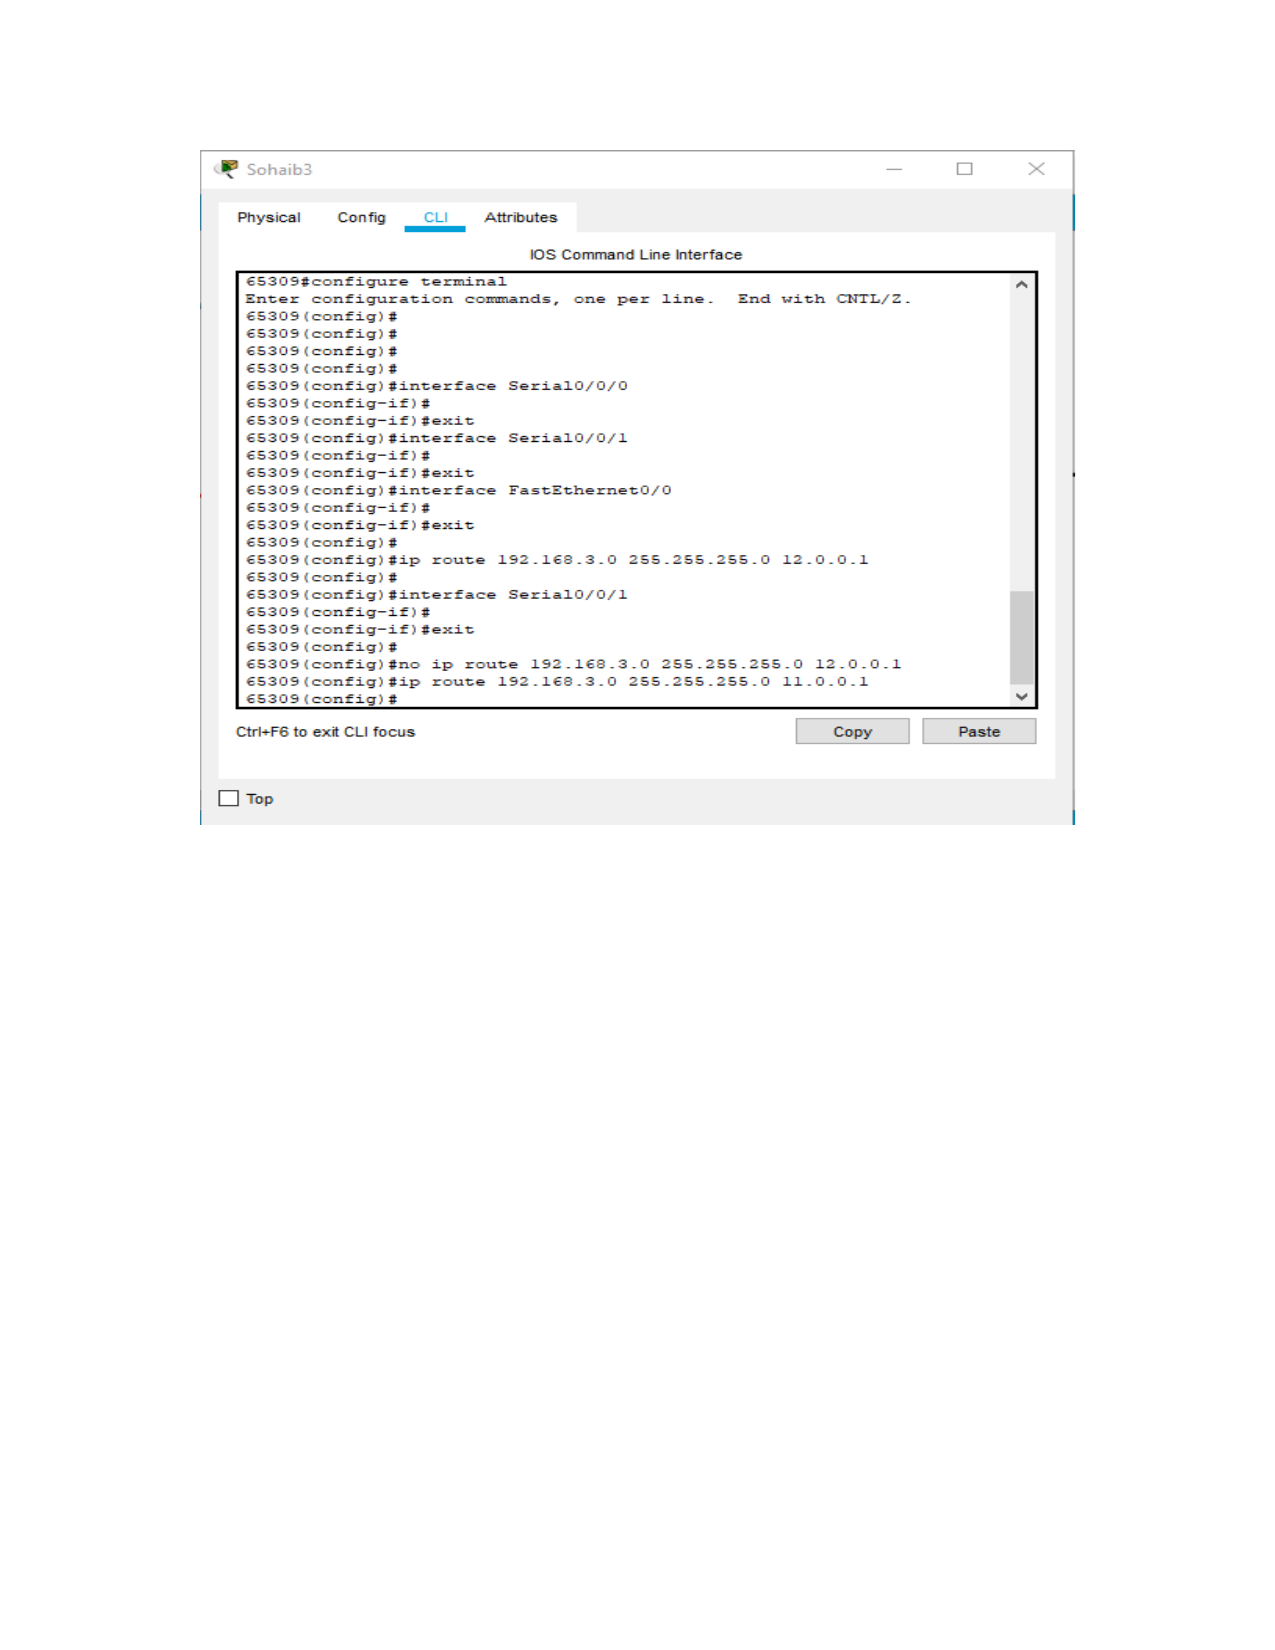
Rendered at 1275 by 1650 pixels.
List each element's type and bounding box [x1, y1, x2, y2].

picture [200, 150, 1075, 825]
